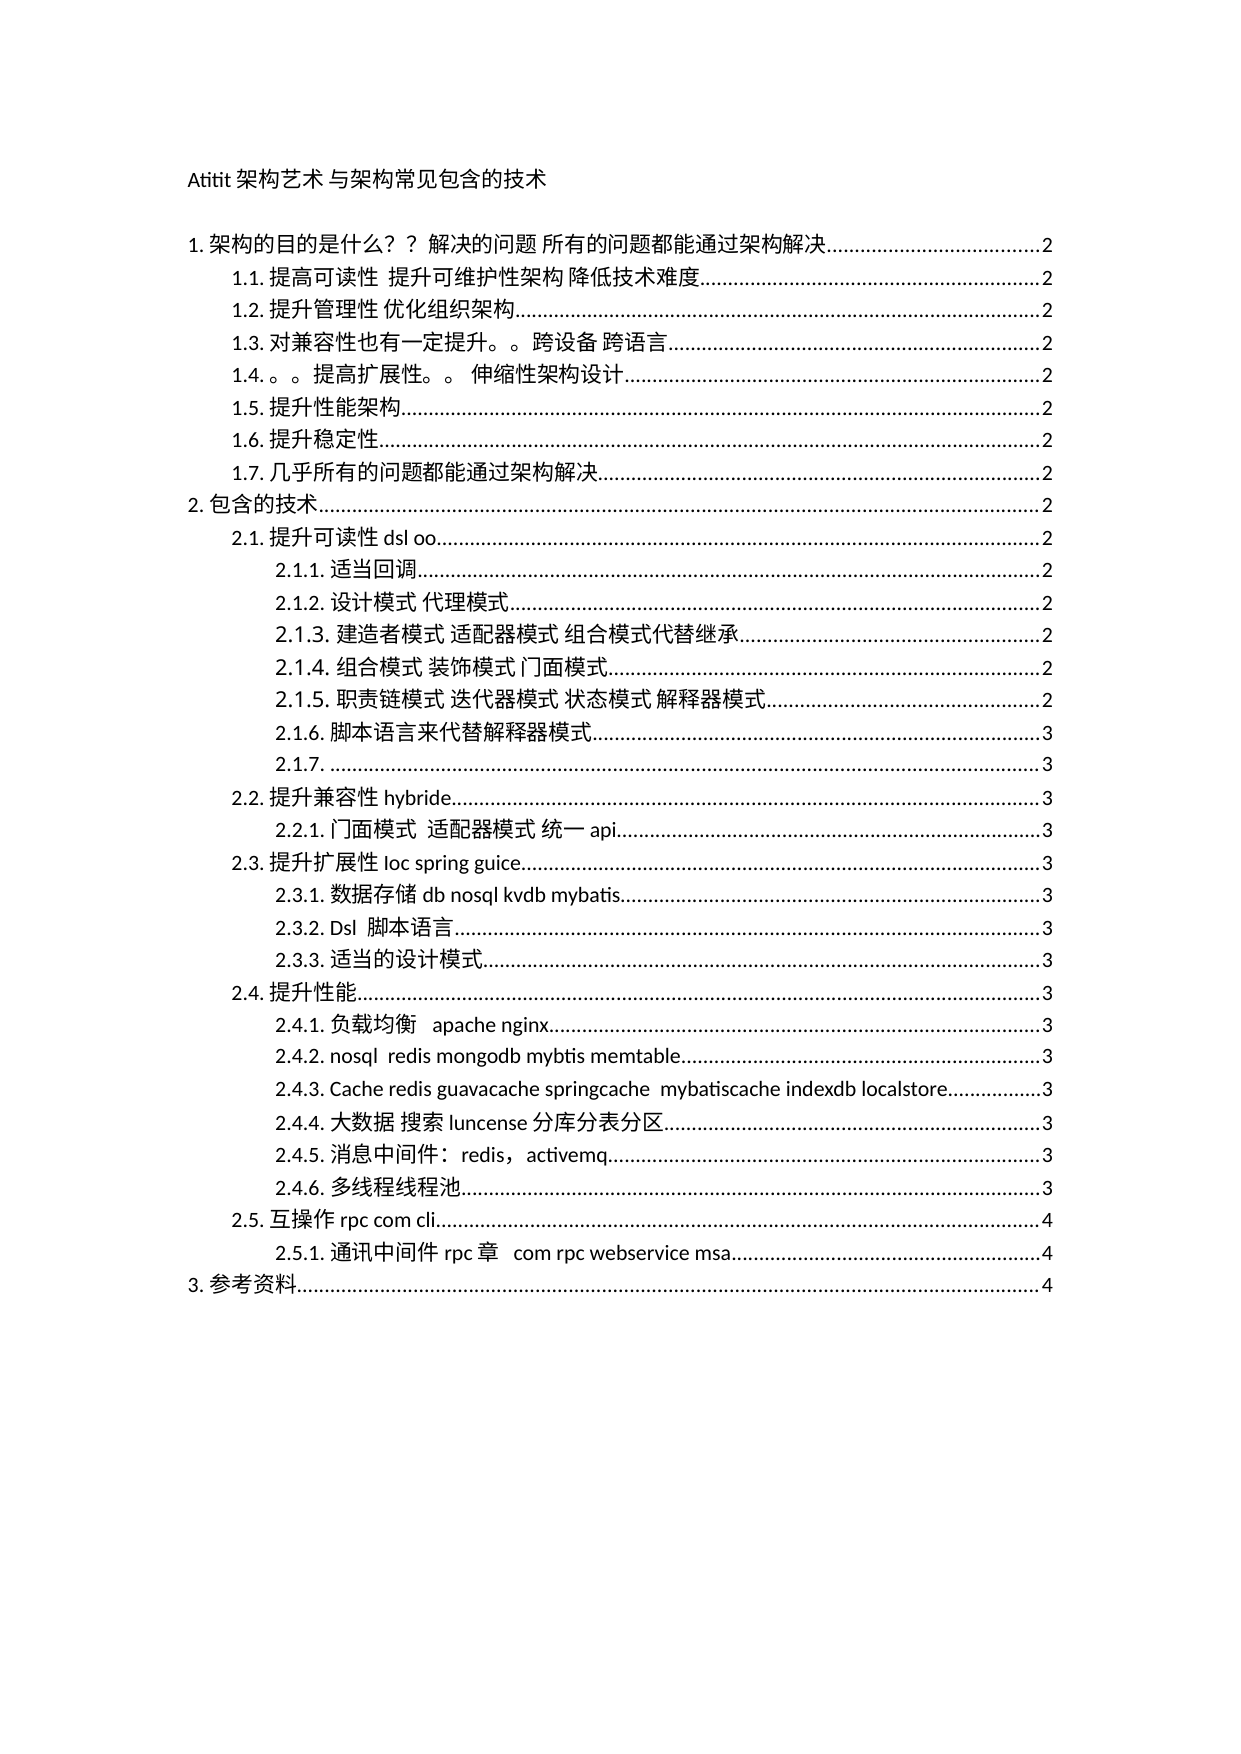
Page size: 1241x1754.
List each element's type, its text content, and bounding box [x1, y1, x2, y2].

text 1.7. 几乎所有的问题都能通过架构解决 2 [231, 454, 1053, 487]
text 2.4.3. Cache redis guavacache springcache mybatiscache indexdb localstore 3 [275, 1072, 1053, 1104]
text 1.2. 提升管理性 优化组织架构 2 [231, 292, 1053, 324]
text 2.1.3. 建造者模式 适配器模式 组合模式代替继承 2 [739, 617, 1053, 649]
text 1.6. 提升稳定性 2 [231, 422, 1053, 454]
text 2.1.1. 适当回调 2 [275, 552, 1053, 584]
text 1.5. 提升性能架构 2 [231, 389, 1053, 422]
text Atitit 架构艺术 与架构常见包含的技术 [187, 162, 1053, 194]
text 2.3.3. 适当的设计模式 3 [275, 942, 1053, 974]
text 1.3. 对兼容性也有一定提升。。跨设备 跨语言 2 [231, 324, 1053, 357]
text 2.2.1. 门面模式 适配器模式 统一api 3 [275, 812, 1053, 844]
text 2. 包含的技术 2 [187, 487, 1053, 519]
text 2.3.1. 数据存储 db nosql kvdb mybatis 3 [275, 877, 1053, 909]
text 2.3.2. Dsl 脚本语言 3 [275, 909, 1053, 942]
text 2.1.5. 职责链模式 迭代器模式 状态模式 解释器模式 2 [766, 682, 1053, 714]
text 1. 架构的目的是什么？？解决的问题 所有的问题都能通过架构解决 2 [187, 227, 1053, 259]
text 2.3. 提升扩展性Ioc spring guice 3 [231, 844, 1053, 877]
text 2.5. 互操作 rpc com cli 4 [231, 1202, 1053, 1234]
text 2.4.6. 多线程线程池 3 [275, 1169, 1053, 1202]
text 2.1.7. 3 [275, 747, 1053, 779]
text 1.4. 。。提高扩展性。。 伸缩性架构设计 2 [231, 357, 1053, 389]
text 2.1.6. 脚本语言来代替解释器模式 3 [275, 714, 1053, 747]
text 2.4.4. 大数据 搜索luncense 分库分表分区 3 [275, 1104, 1053, 1137]
text 3. 参考资料 4 [187, 1267, 1053, 1299]
text 2.5.1. 通讯中间件 rpc章 com rpc webservice msa 4 [275, 1234, 1053, 1267]
text 2.1.2. 设计模式 代理模式 2 [275, 584, 1053, 617]
text 2.4.1. 负载均衡 apache nginx 3 [275, 1007, 1053, 1039]
text 1.1. 提高可读性 提升可维护性架构 降低技术难度 2 [231, 259, 1053, 292]
text 2.1. 提升可读性dsl oo 2 [231, 519, 1053, 552]
text 2.4.2. nosql redis mongodb mybtis memtable 3 [275, 1039, 1053, 1072]
text 2.4. 提升性能 3 [231, 974, 1053, 1007]
text 2.2. 提升兼容性 hybride 3 [231, 779, 1053, 812]
text 2.4.5. 消息中间件：redis，activemq 3 [275, 1137, 1053, 1169]
text 2.1.4. 组合模式 装饰模式 门面模式 2 [275, 649, 1053, 682]
